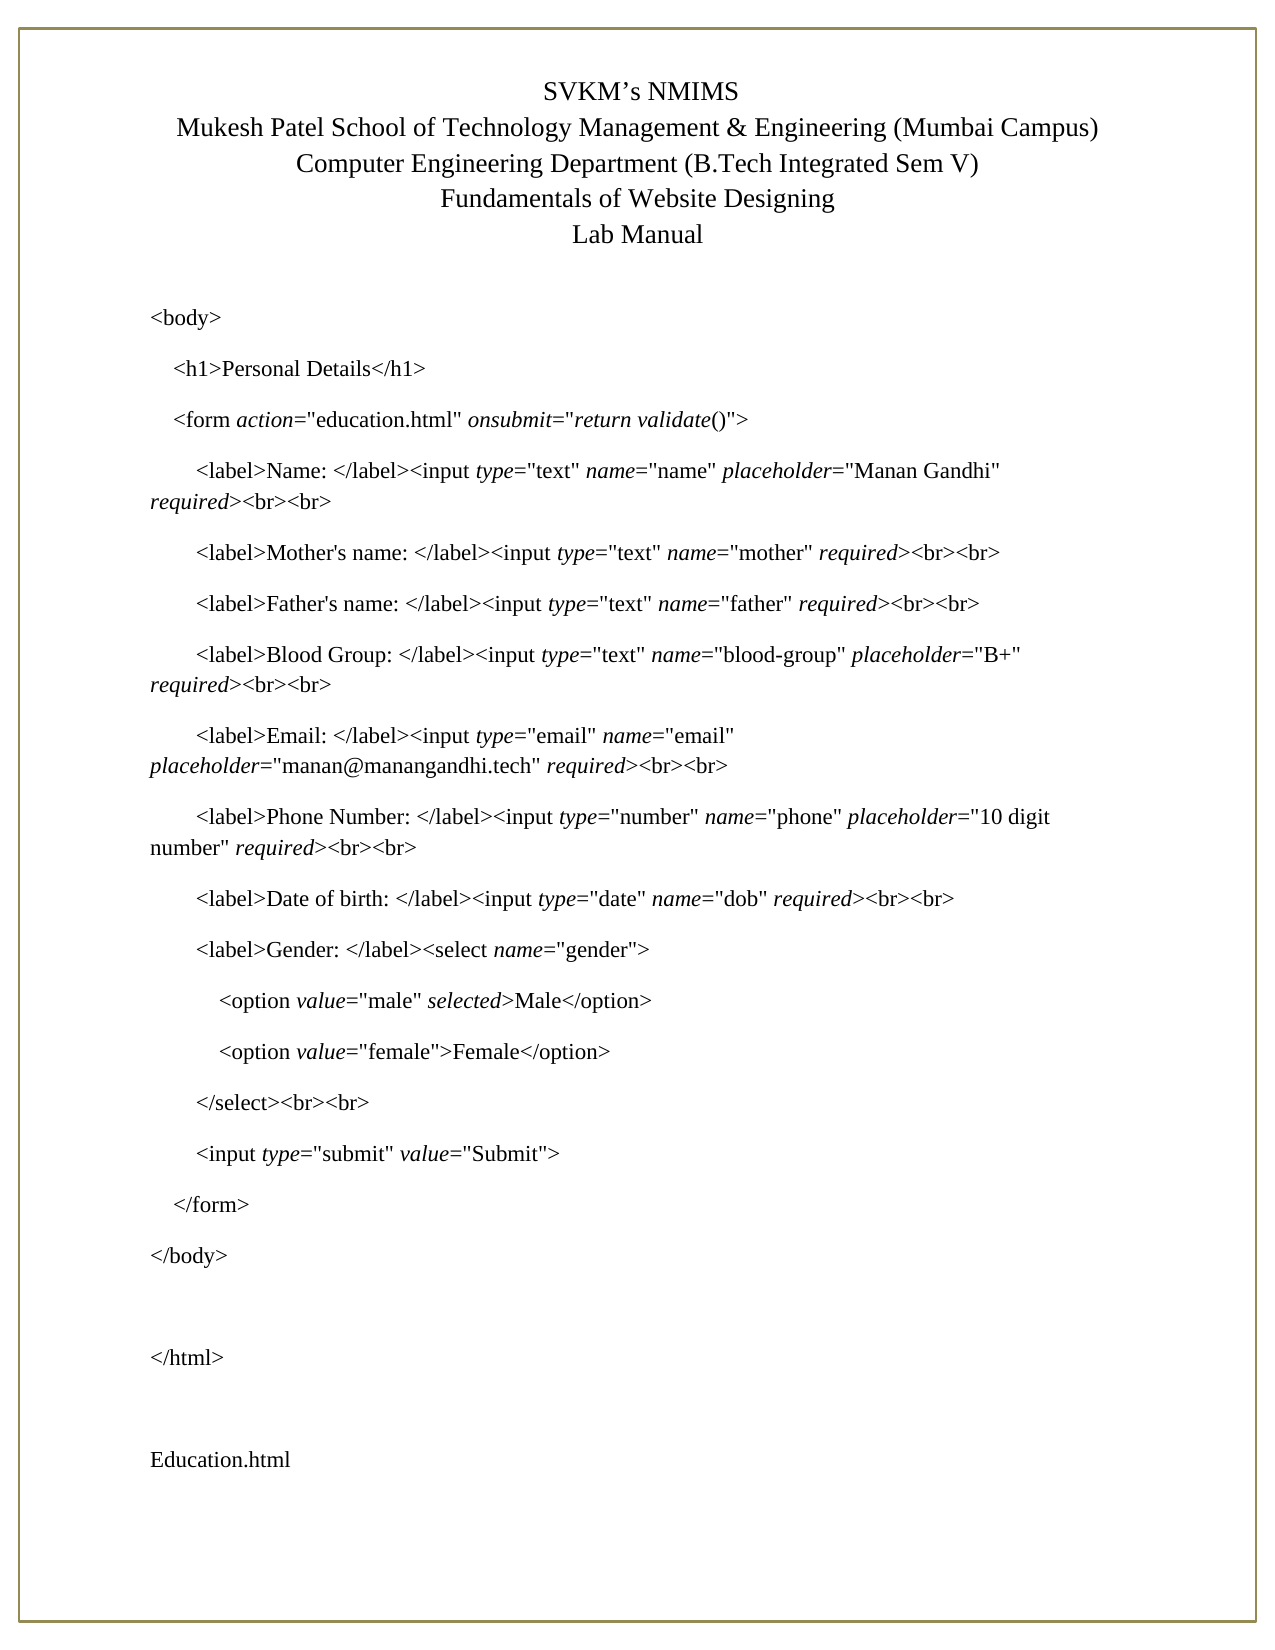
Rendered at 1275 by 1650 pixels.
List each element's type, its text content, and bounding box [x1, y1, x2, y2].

text <h1>Personal Details</h1> [150, 355, 1125, 382]
text Education.html [150, 1446, 1125, 1472]
text <option value="female">Female</option> [150, 1038, 1125, 1064]
text </body> [150, 1242, 1125, 1268]
text <label>Gender: </label><select name="gender"> [150, 936, 1125, 962]
text <label>Father's name: </label><input type="text" name="father" required><br><br> [150, 590, 1125, 616]
text <option value="male" selected>Male</option> [150, 987, 1125, 1013]
text </form> [150, 1191, 1125, 1217]
text <label>Email: </label><input type="email" name="email" placeholder="manan@manangandhi.tech" required><br><br> [150, 722, 1125, 779]
text <label>Mother's name: </label><input type="text" name="mother" required><br><br> [150, 539, 1125, 565]
text <form action="education.html" onsubmit="return validate()"> [150, 406, 1125, 433]
text <body> [150, 304, 1125, 331]
text <input type="submit" value="Submit"> [150, 1140, 1125, 1166]
text <label>Date of birth: </label><input type="date" name="dob" required><br><br> [150, 884, 1125, 911]
text <label>Name: </label><input type="text" name="name" placeholder="Manan Gandhi" required><br><br> [150, 457, 1125, 514]
text </select><br><br> [150, 1089, 1125, 1115]
text </html> [150, 1344, 1125, 1370]
text <label>Blood Group: </label><input type="text" name="blood-group" placeholder="B+" required><br><br> [150, 641, 1125, 697]
text <label>Phone Number: </label><input type="number" name="phone" placeholder="10 digit number" required><br><br> [150, 803, 1125, 860]
